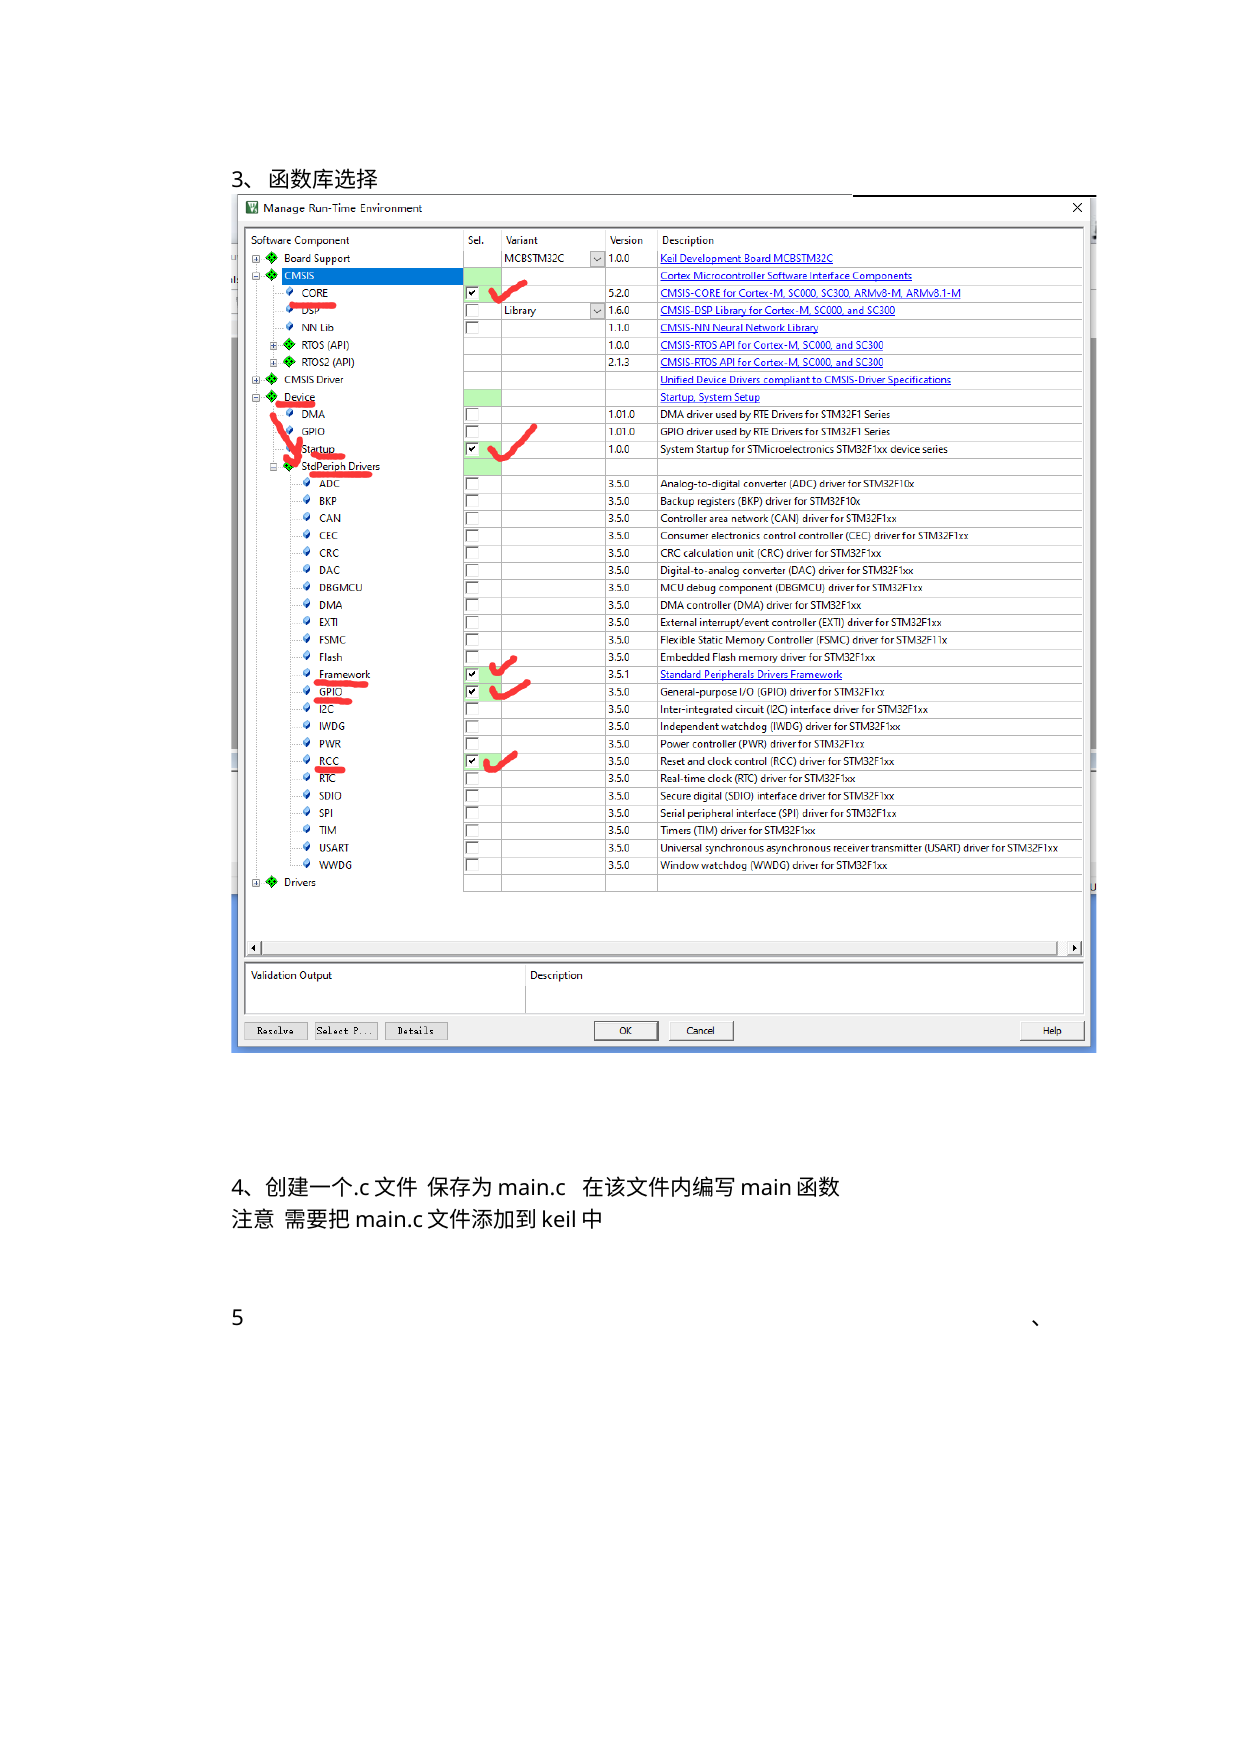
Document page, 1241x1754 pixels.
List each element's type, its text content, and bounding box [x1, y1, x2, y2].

picture [231, 194, 1097, 1053]
text 5、 [231, 1299, 1053, 1332]
text 4、创建一个.c文件 保存为main.c 在该文件内编写main函数 [231, 1169, 1053, 1202]
text 注意 需要把main.c文件添加到keil中 [231, 1202, 1053, 1234]
list 函数库选择 [231, 162, 1053, 194]
